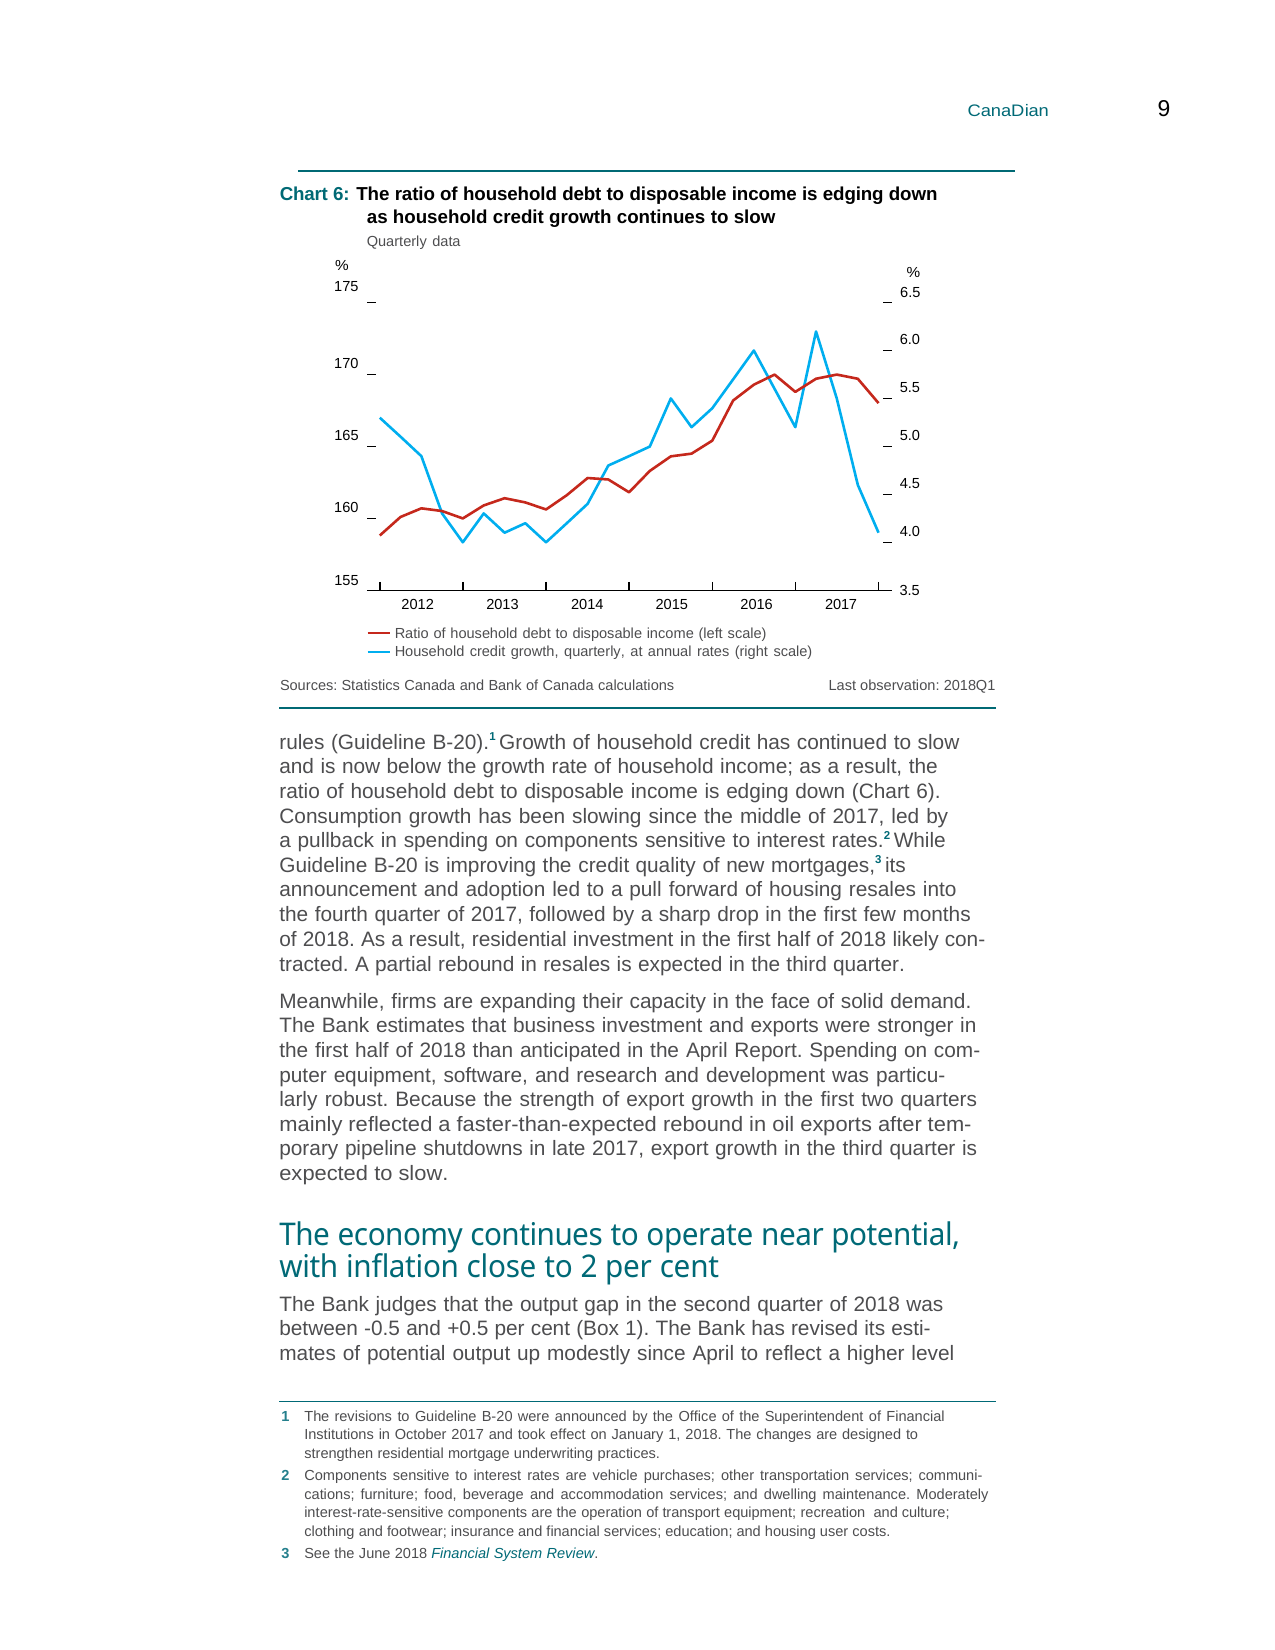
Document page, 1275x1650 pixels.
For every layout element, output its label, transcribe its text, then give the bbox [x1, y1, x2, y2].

text 155 [69, 571, 358, 588]
text Ratio of household debt to disposable income (left scale) Household credit growth, quarterly, at annual rates (right scale) [394, 624, 834, 660]
text The Bank judges that the output gap in the second quarter of 2018 was between -0.5 and +0.5 per cent (Box 1). The Bank has revised its esti- mates of potential output up modestly since April to reflect a higher level [279, 1291, 963, 1364]
text rules (Guideline B-20).1 Growth of household credit has continued to slow and is now below the growth rate of household income; as a result, the ratio of household debt to disposable income is edging down (Chart 6). [279, 729, 964, 803]
text the fourth quarter of 2017, followed by a sharp drop in the first few months of 2018. As a result, residential investment in the first half of 2018 likely con- tracted. A partial rebound in resales is expected in the third quarter. [279, 902, 987, 975]
text 4.5 [899, 475, 1204, 492]
text 165 5.0 [69, 427, 1185, 444]
list Components sensitive to interest rates are vehicle purchases; other transportation services; communi- cations; furniture; food, beverage and accommodation services; and dwelling maintenance. Moderately interest-rate-sensitive components are the operation of transport equipment; recreation and culture; clothing and footwear; insurance and financial services; education; and housing user costs. [281, 1467, 995, 1539]
text 2012 2013 2014 2015 2016 2017 [401, 596, 857, 613]
text 5.5 [899, 378, 1204, 395]
text Chart 6: The ratio of household debt to disposable income is edging down as household credit growth continues to slow [279, 183, 942, 227]
list The revisions to Guideline B-20 were announced by the Office of the Superintendent of Financial Institutions in October 2017 and took effect on January 1, 2018. The changes are designed to strengthen residential mortgage underwriting practices. [281, 1407, 948, 1461]
text % 6.5 [899, 263, 921, 301]
text % 175 [334, 256, 360, 294]
subtitle The economy continues to operate near potential, with inflation close to 2 per cent [279, 1218, 986, 1287]
text 4.0 [899, 523, 1204, 540]
text Meanwhile, firms are expanding their capacity in the face of solid demand. The Bank estimates that business investment and exports were stronger in the first half of 2018 than anticipated in the April Report. Spending on com- puter equipment, software, and research and development was particu- larly robust. Because the strength of export growth in the first two quarters mainly reflected a faster-than-expected rebound in oil exports after tem- porary pipeline shutdowns in late 2017, export growth in the third quarter is expected to slow. [279, 989, 983, 1185]
text Quarterly data [367, 232, 1204, 249]
text Sources: Statistics Canada and Bank of Canada calculations Last observation: 2018Q1 [71, 676, 1204, 693]
text 160 [334, 499, 1204, 516]
text 170 [334, 355, 1204, 372]
text Consumption growth has been slowing since the middle of 2017, led by a pullback in spending on components sensitive to interest rates.2 While Guideline B-20 is improving the credit quality of new mortgages,3 its announcement and adoption led to a pull forward of housing resales into [279, 803, 959, 901]
text 3.5 [899, 582, 1204, 599]
text 6.0 [899, 330, 1204, 347]
list See the June 2018 Financial System Review. [281, 1545, 1204, 1562]
